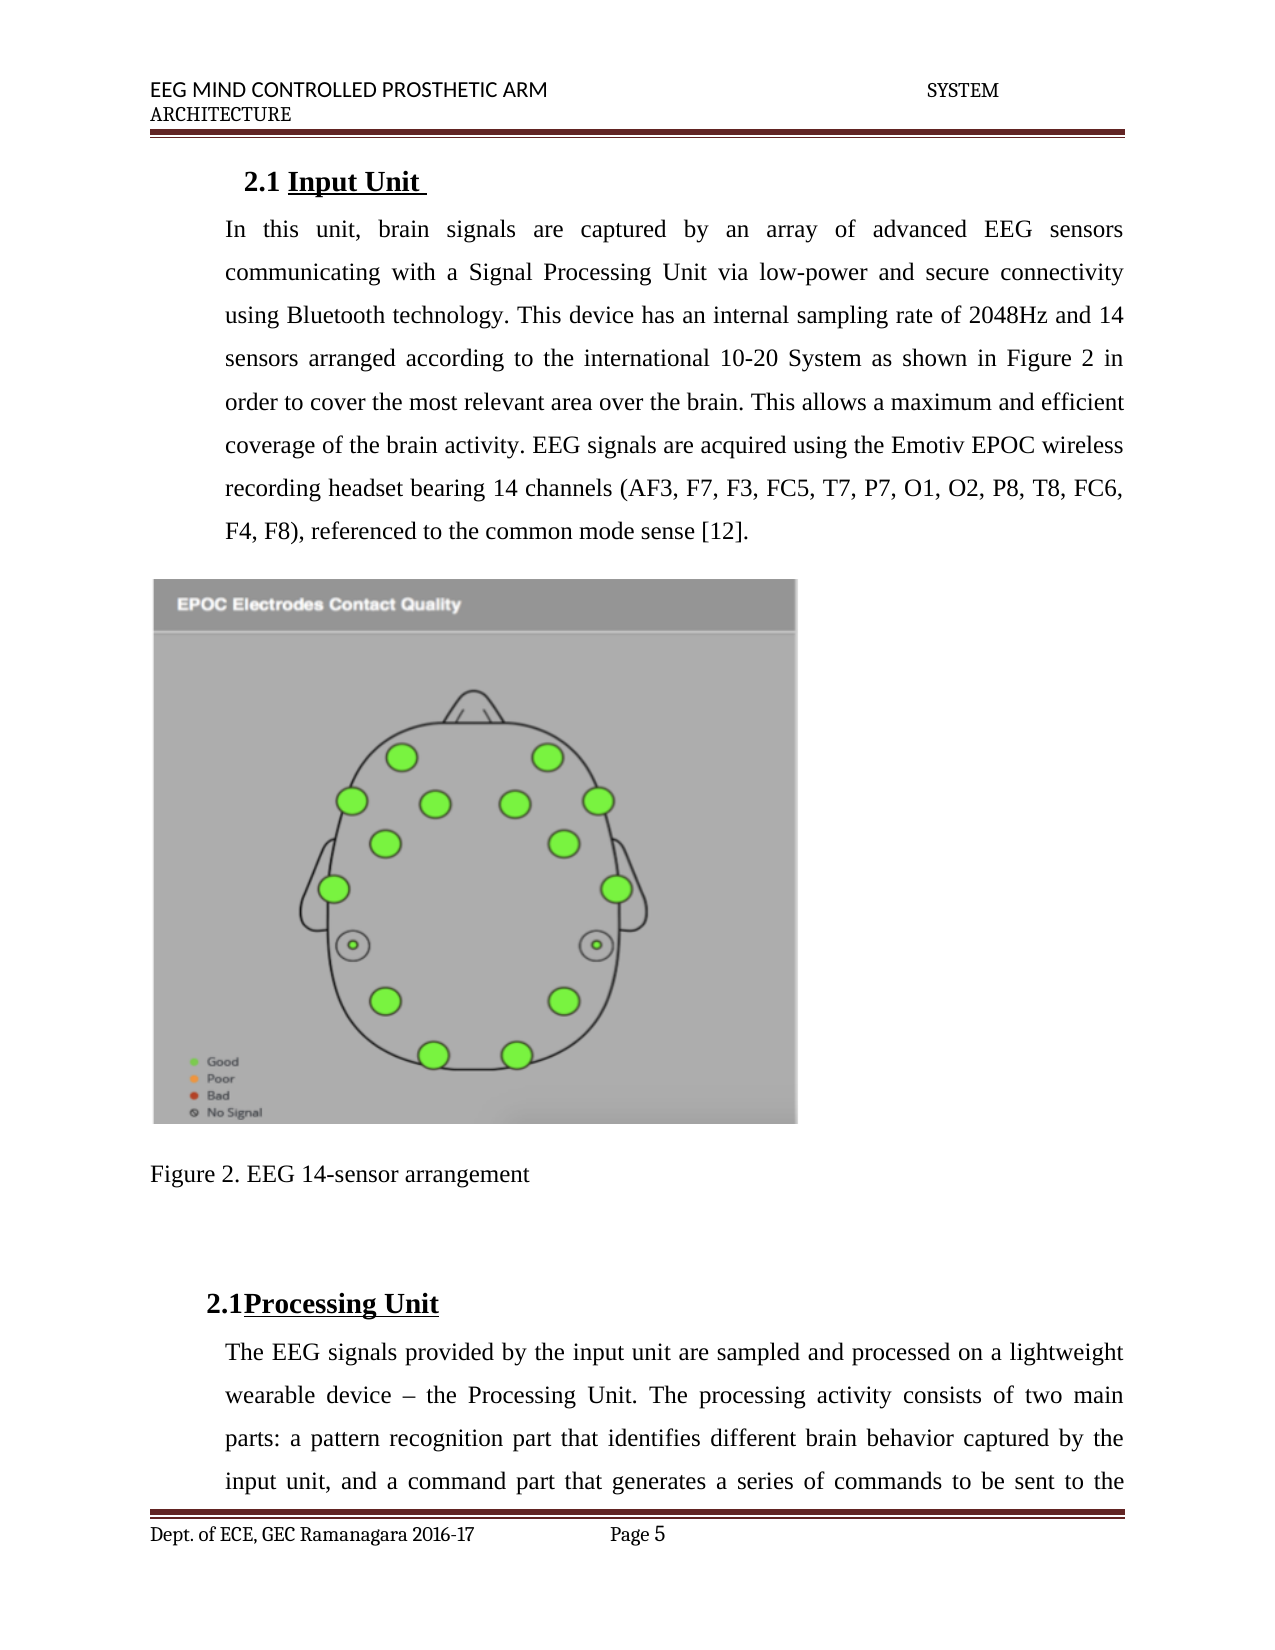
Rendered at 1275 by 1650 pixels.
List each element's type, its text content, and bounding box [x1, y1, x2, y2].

picture [150, 579, 802, 1124]
list 2.1 Input Unit [244, 164, 1125, 197]
list Processing Unit [206, 1287, 1125, 1320]
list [225, 1337, 1125, 1495]
text Figure 2. EEG 14-sensor arrangement [150, 1159, 1125, 1187]
list In this unit, brain signals are captured by an array of advanced EEG sensors communicating with a Signal Processing Unit via low-power and secure connectivity using Bluetooth technology. This device has an internal sampling rate of 2048Hz and 14 sensors arranged according to the international 10-20 System as shown in Figure 2 in order to cover the most relevant area over the brain. This allows a maximum and efficient coverage of the brain activity. EEG signals are acquired using the Emotiv EPOC wireless recording headset bearing 14 channels (AF3, F7, F3, FC5, T7, P7, O1, O2, P8, T8, FC6, F4, F8), referenced to the common mode sense [12]. [225, 214, 1125, 545]
